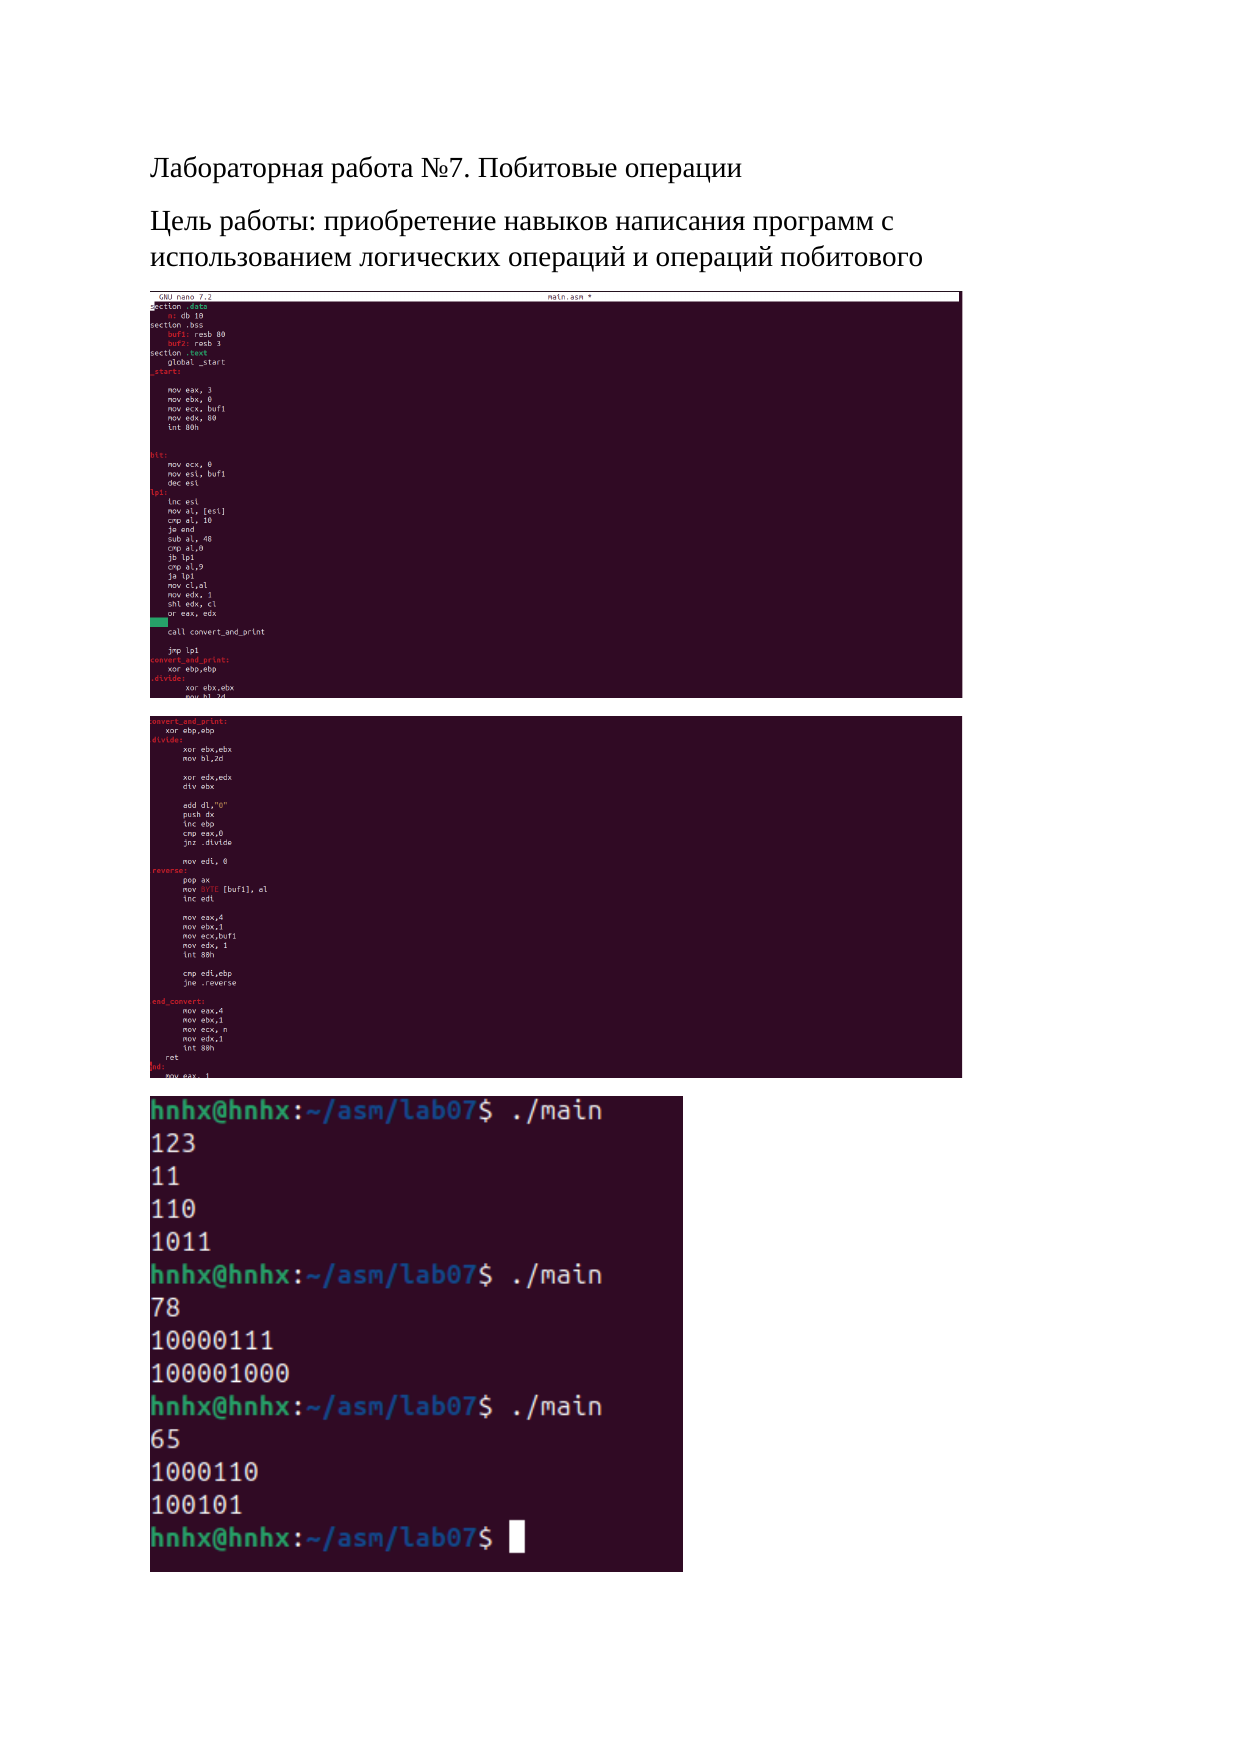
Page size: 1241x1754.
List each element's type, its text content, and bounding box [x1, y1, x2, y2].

text Цель работы: приобретение навыков написания программ с использованием логических операций и операций побитового [150, 203, 1090, 272]
picture [150, 291, 963, 698]
text Лабораторная работа №7. Побитовые операции [150, 150, 1090, 183]
picture [150, 716, 963, 1078]
picture [150, 1096, 683, 1572]
